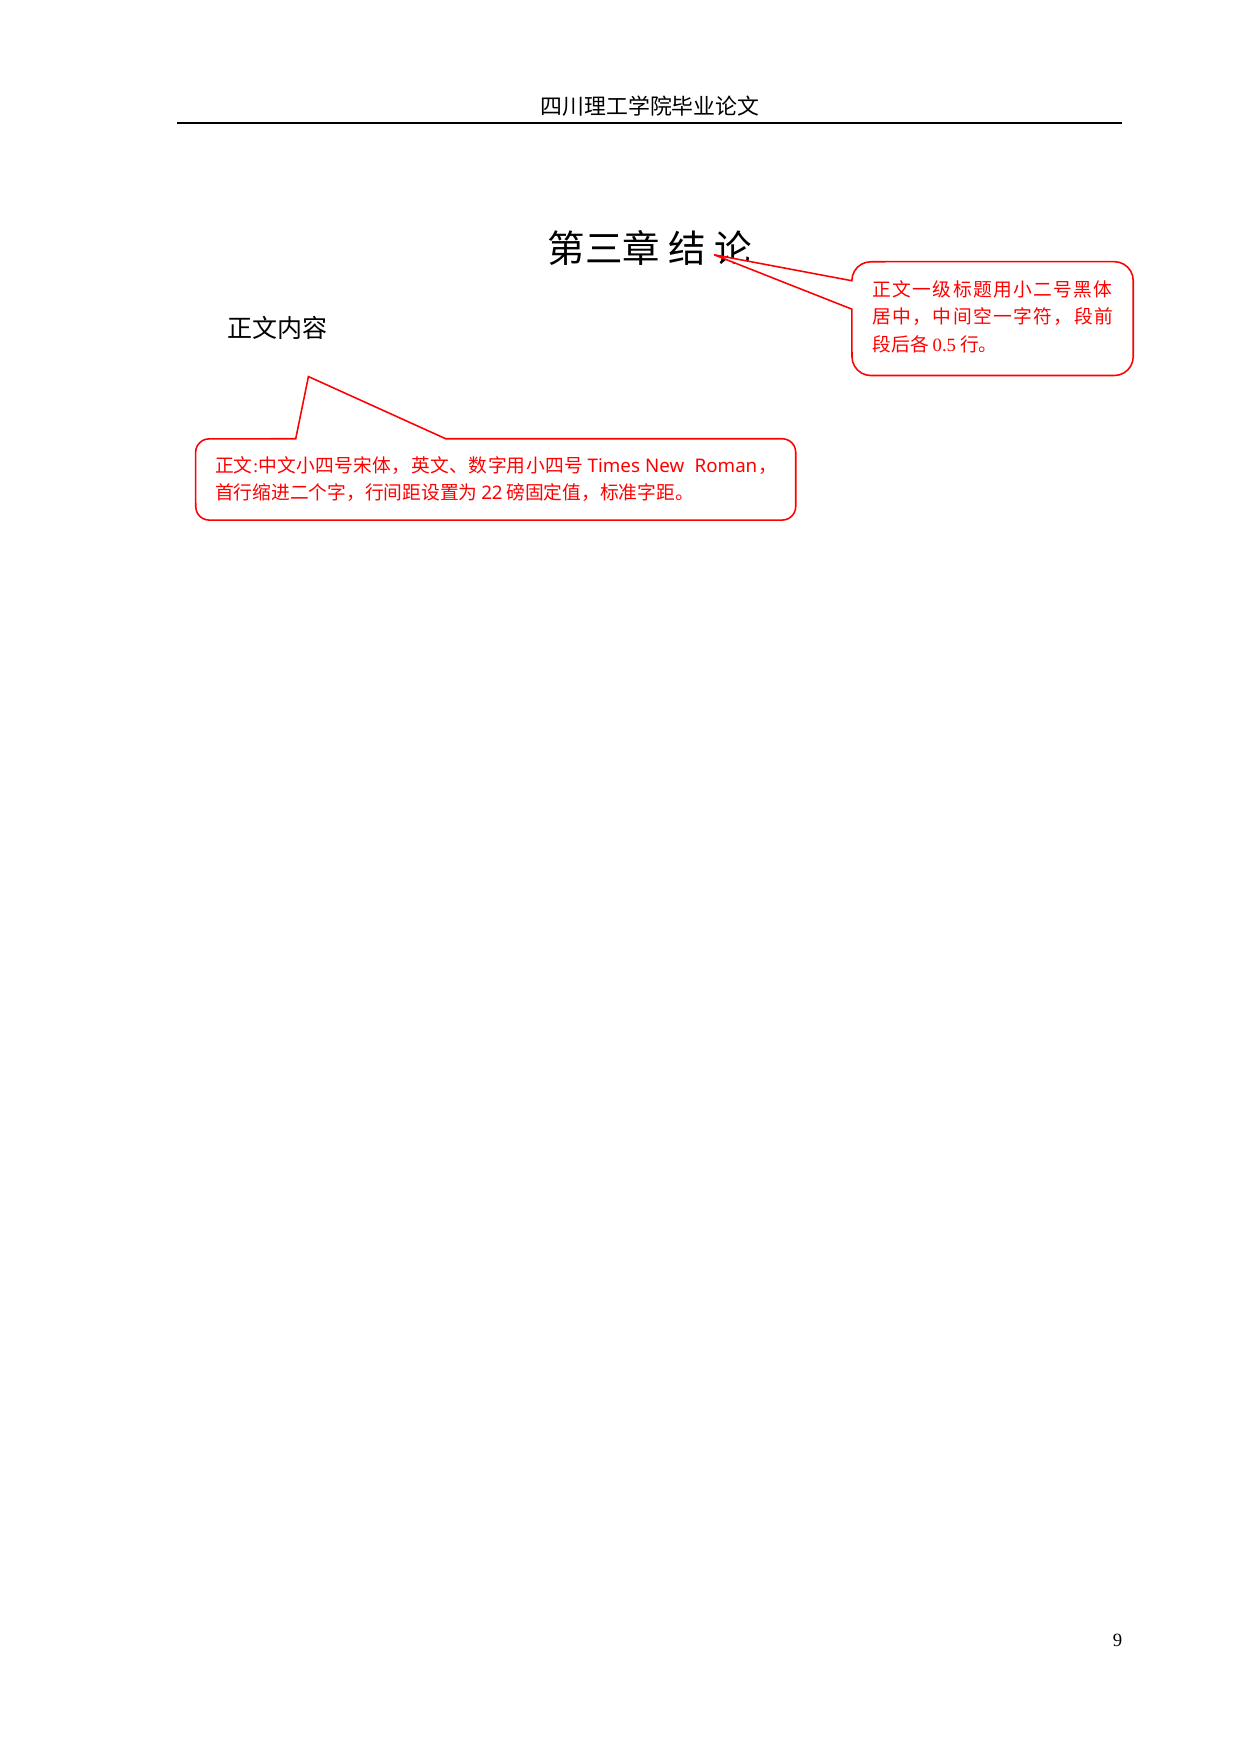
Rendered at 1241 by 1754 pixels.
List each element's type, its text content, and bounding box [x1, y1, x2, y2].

subtitle 第三章 结 论 [177, 213, 1122, 278]
text 正文内容 [177, 294, 851, 359]
